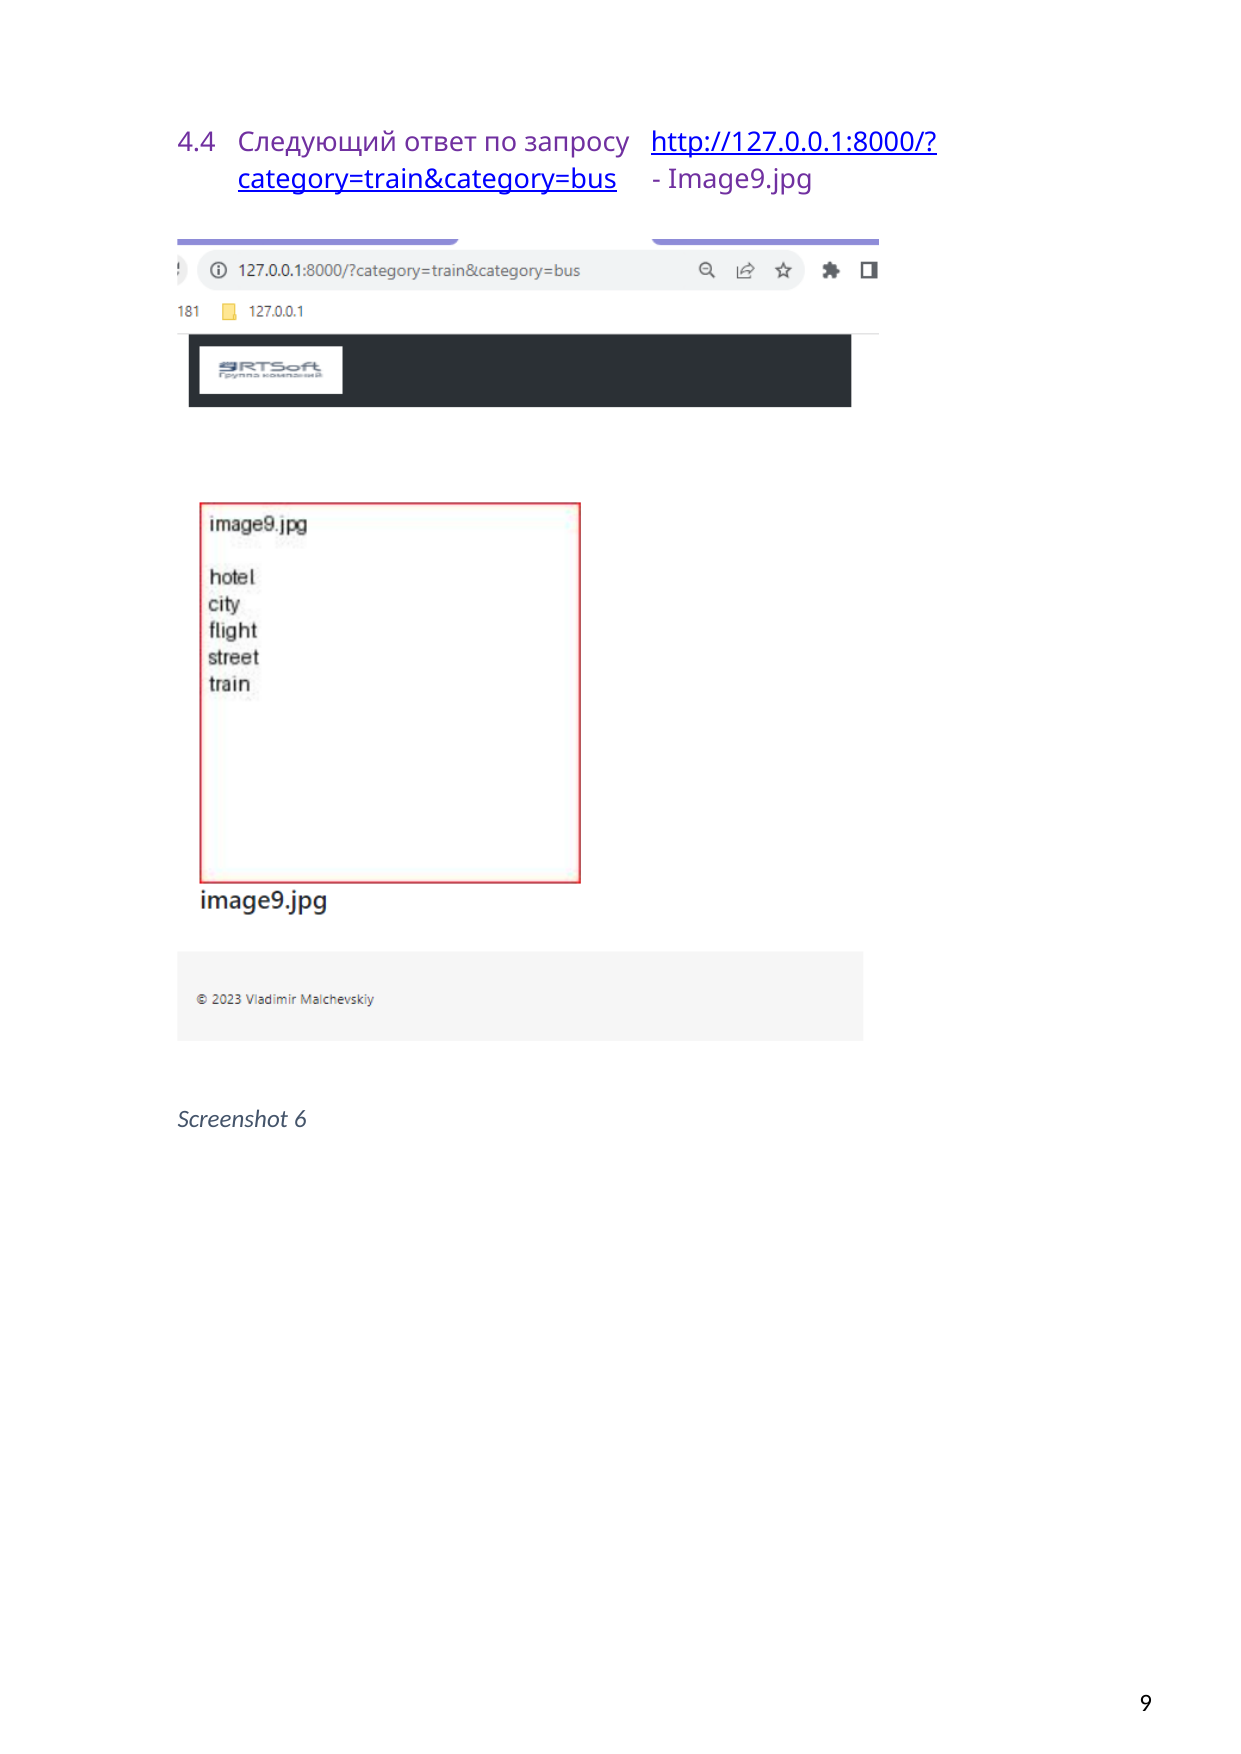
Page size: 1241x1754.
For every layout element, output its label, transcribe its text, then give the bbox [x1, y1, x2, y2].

subtitle Следующий ответ по запросу http://127.0.0.1:8000/?category=train&category=bus - Image9.jpg [177, 122, 1152, 196]
picture [177, 239, 879, 1060]
